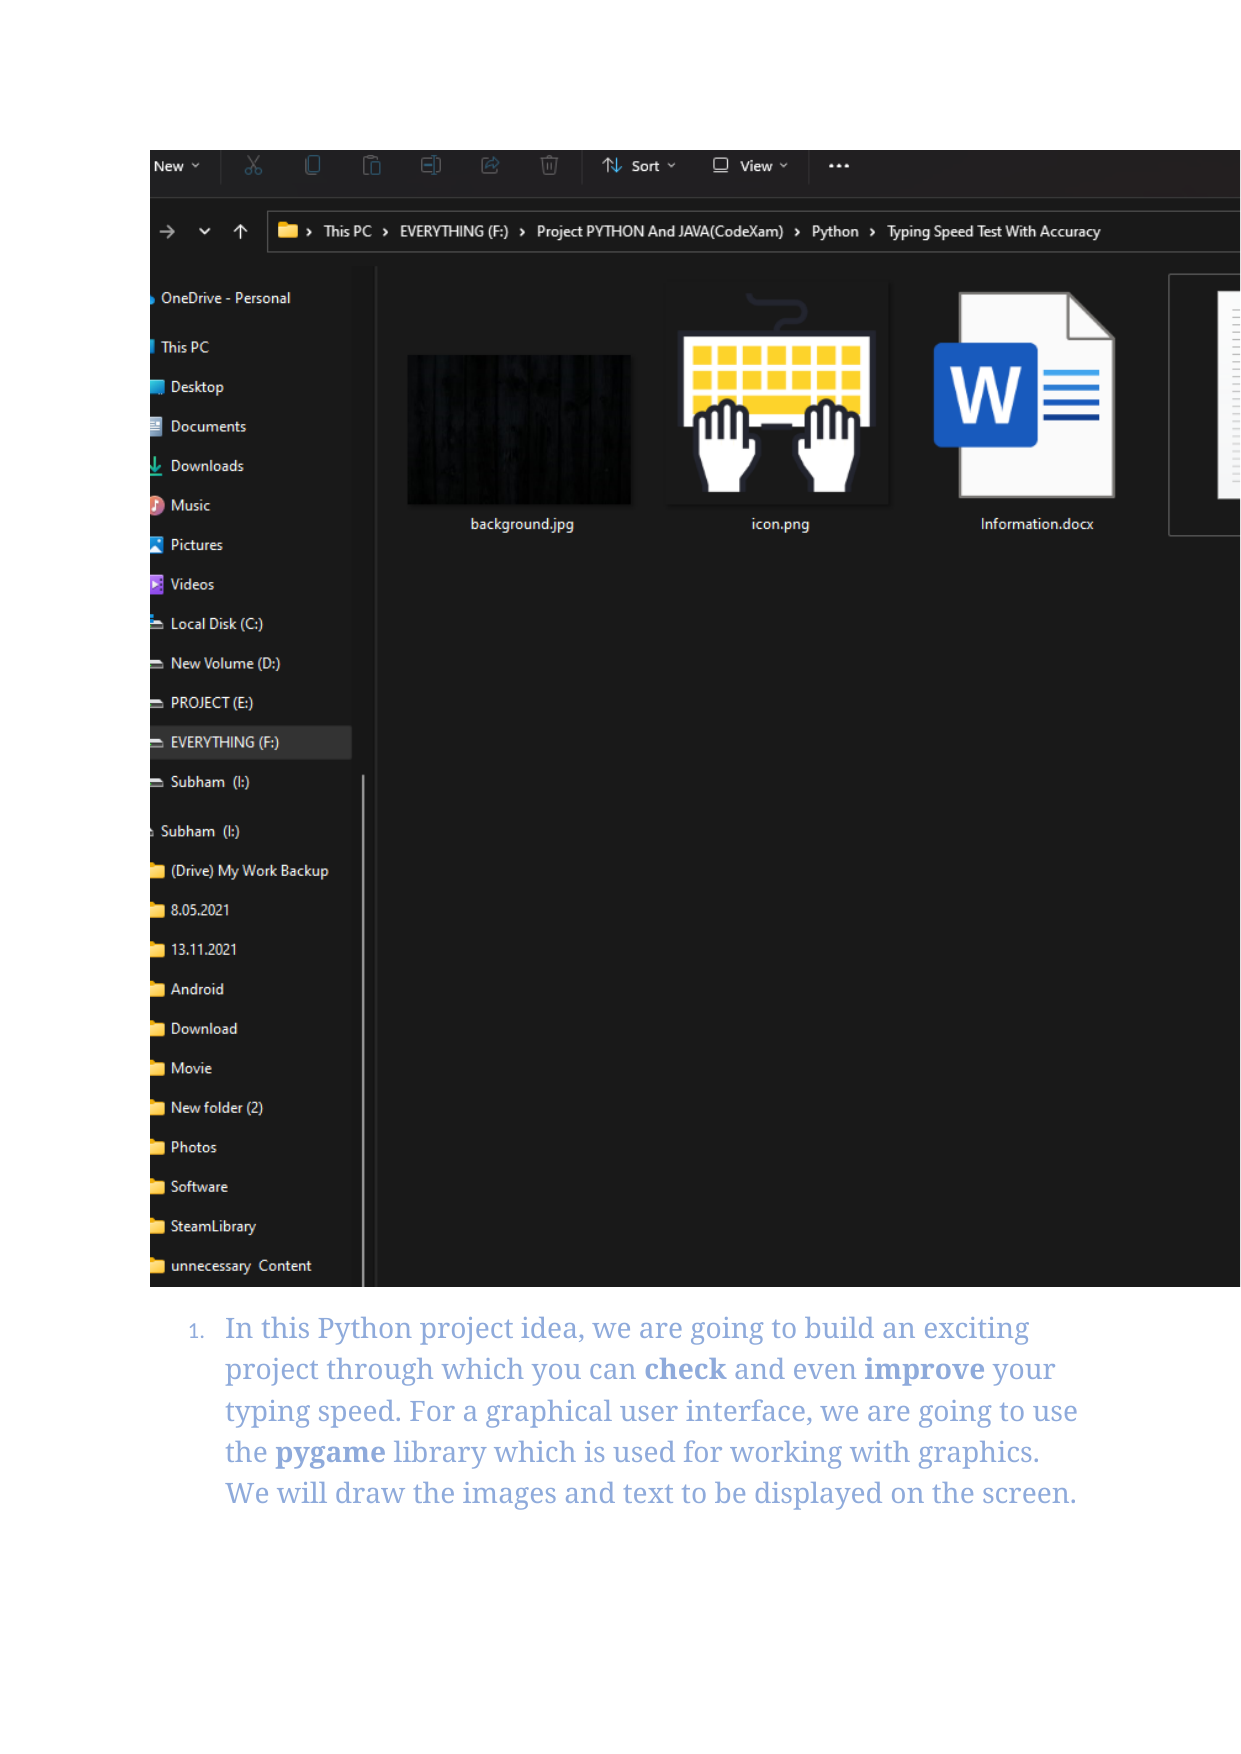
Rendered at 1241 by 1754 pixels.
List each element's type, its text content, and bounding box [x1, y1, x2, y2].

picture [150, 150, 1241, 1287]
list In this Python project idea, we are going to build an exciting project through which you can check and even improve your typing speed. For a graphical user interface, we are going to use the pygame library which is used for working with graphics. We will draw the images and text to be displayed on the screen. [187, 1308, 1090, 1512]
